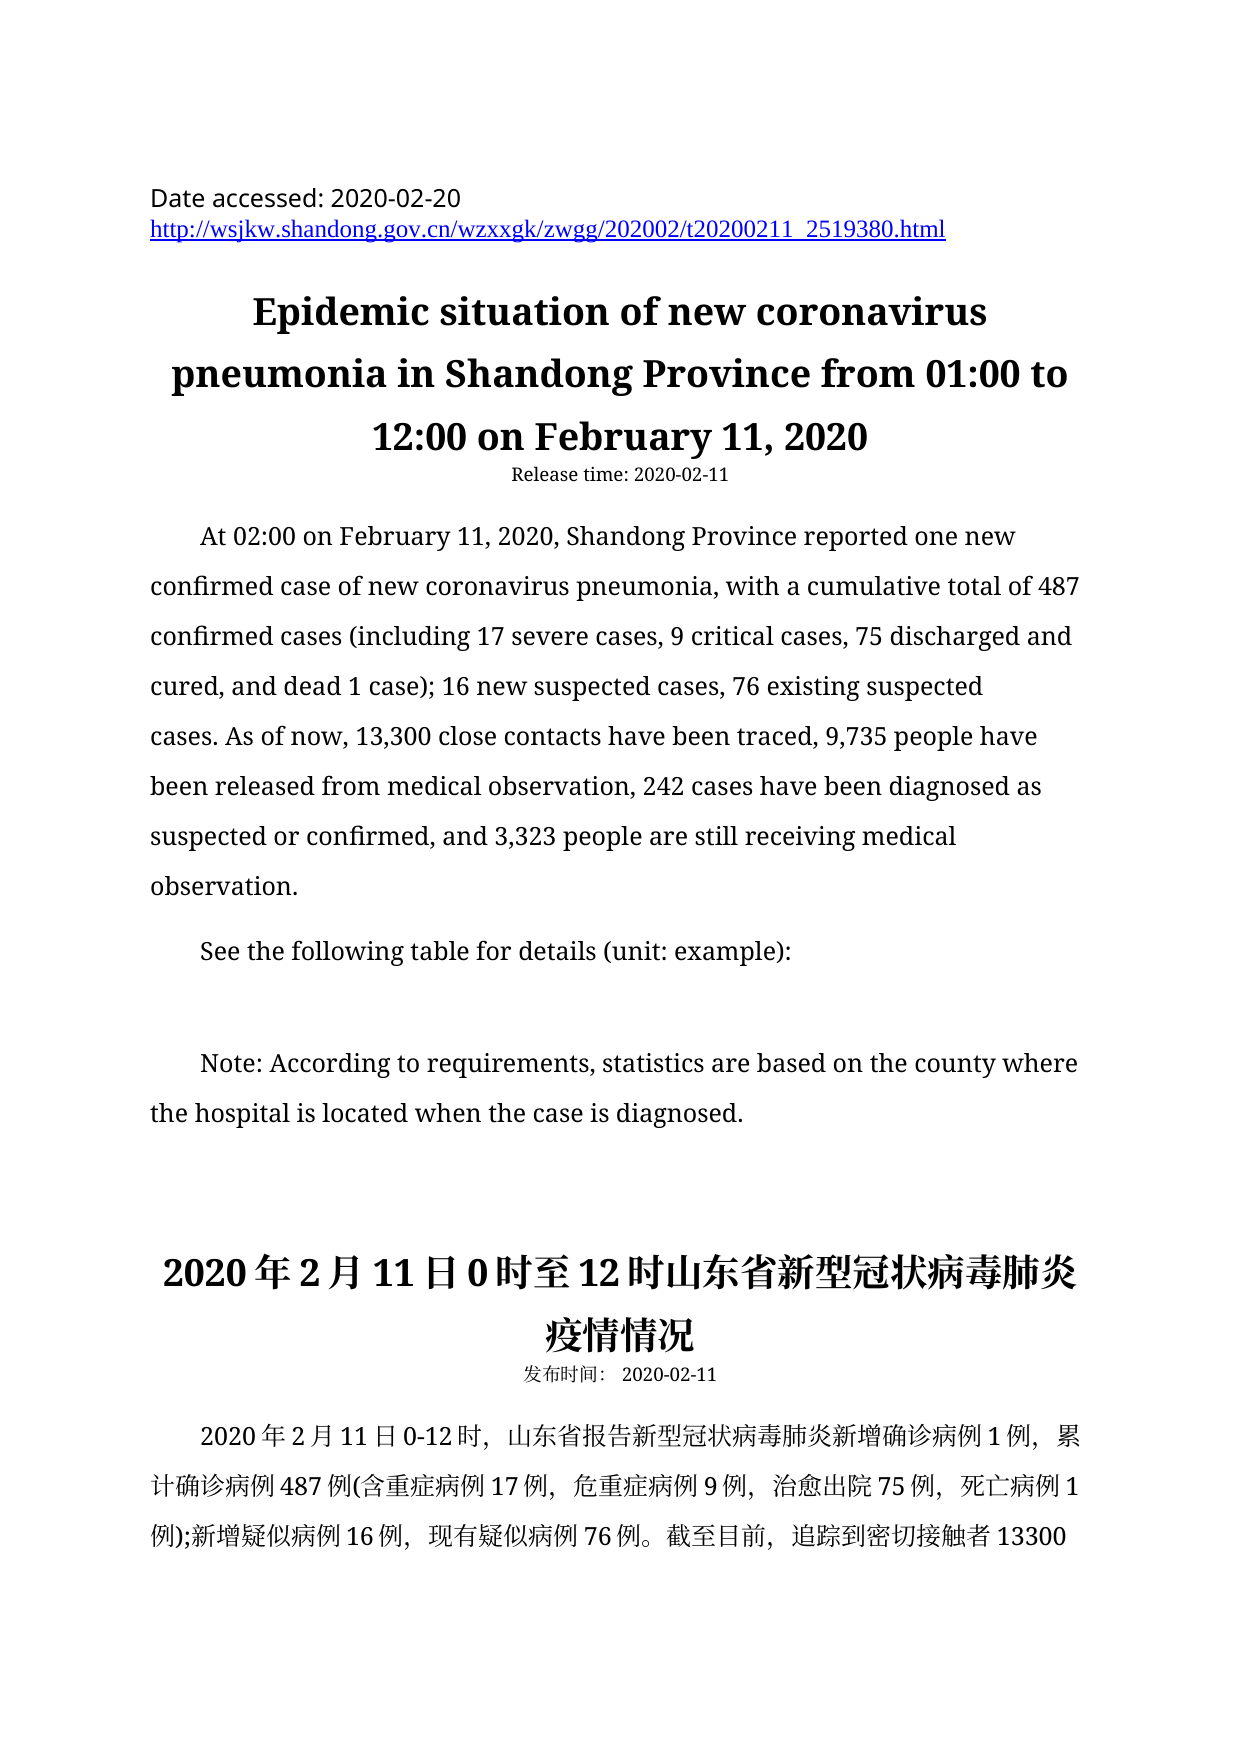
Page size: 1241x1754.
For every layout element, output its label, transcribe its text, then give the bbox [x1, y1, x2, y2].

text See the following table for details (unit: example): [150, 918, 1090, 968]
text http://wsjkw.shandong.gov.cn/wzxxgk/zwgg/202002/t20200211_2519380.html [150, 214, 1090, 243]
text Epidemic situation of new coronavirus pneumonia in Shandong Province from 01:00 to 12:00 on February 11, 2020 [150, 274, 1090, 461]
text 发布时间： 2020-02-11 [150, 1360, 1090, 1387]
text Note: According to requirements, statistics are based on the county where the hospital is located when the case is diagnosed. [150, 1030, 1090, 1130]
text Release time: 2020-02-11 [150, 461, 1090, 487]
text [150, 1403, 1090, 1553]
text 2020年2月11日0时至12时山东省新型冠状病毒肺炎疫情情况 [150, 1235, 1090, 1360]
text Date accessed: 2020-02-20 [150, 181, 1090, 214]
text At 02:00 on February 11, 2020, Shandong Province reported one new confirmed case of new coronavirus pneumonia, with a cumulative total of 487 confirmed cases (including 17 severe cases, 9 critical cases, 75 discharged and cured, and dead 1 case); 16 new suspected cases, 76 existing suspected cases. As of now, 13,300 close contacts have been traced, 9,735 people have been released from medical observation, 242 cases have been diagnosed as suspected or confirmed, and 3,323 people are still receiving medical observation. [150, 502, 1090, 902]
